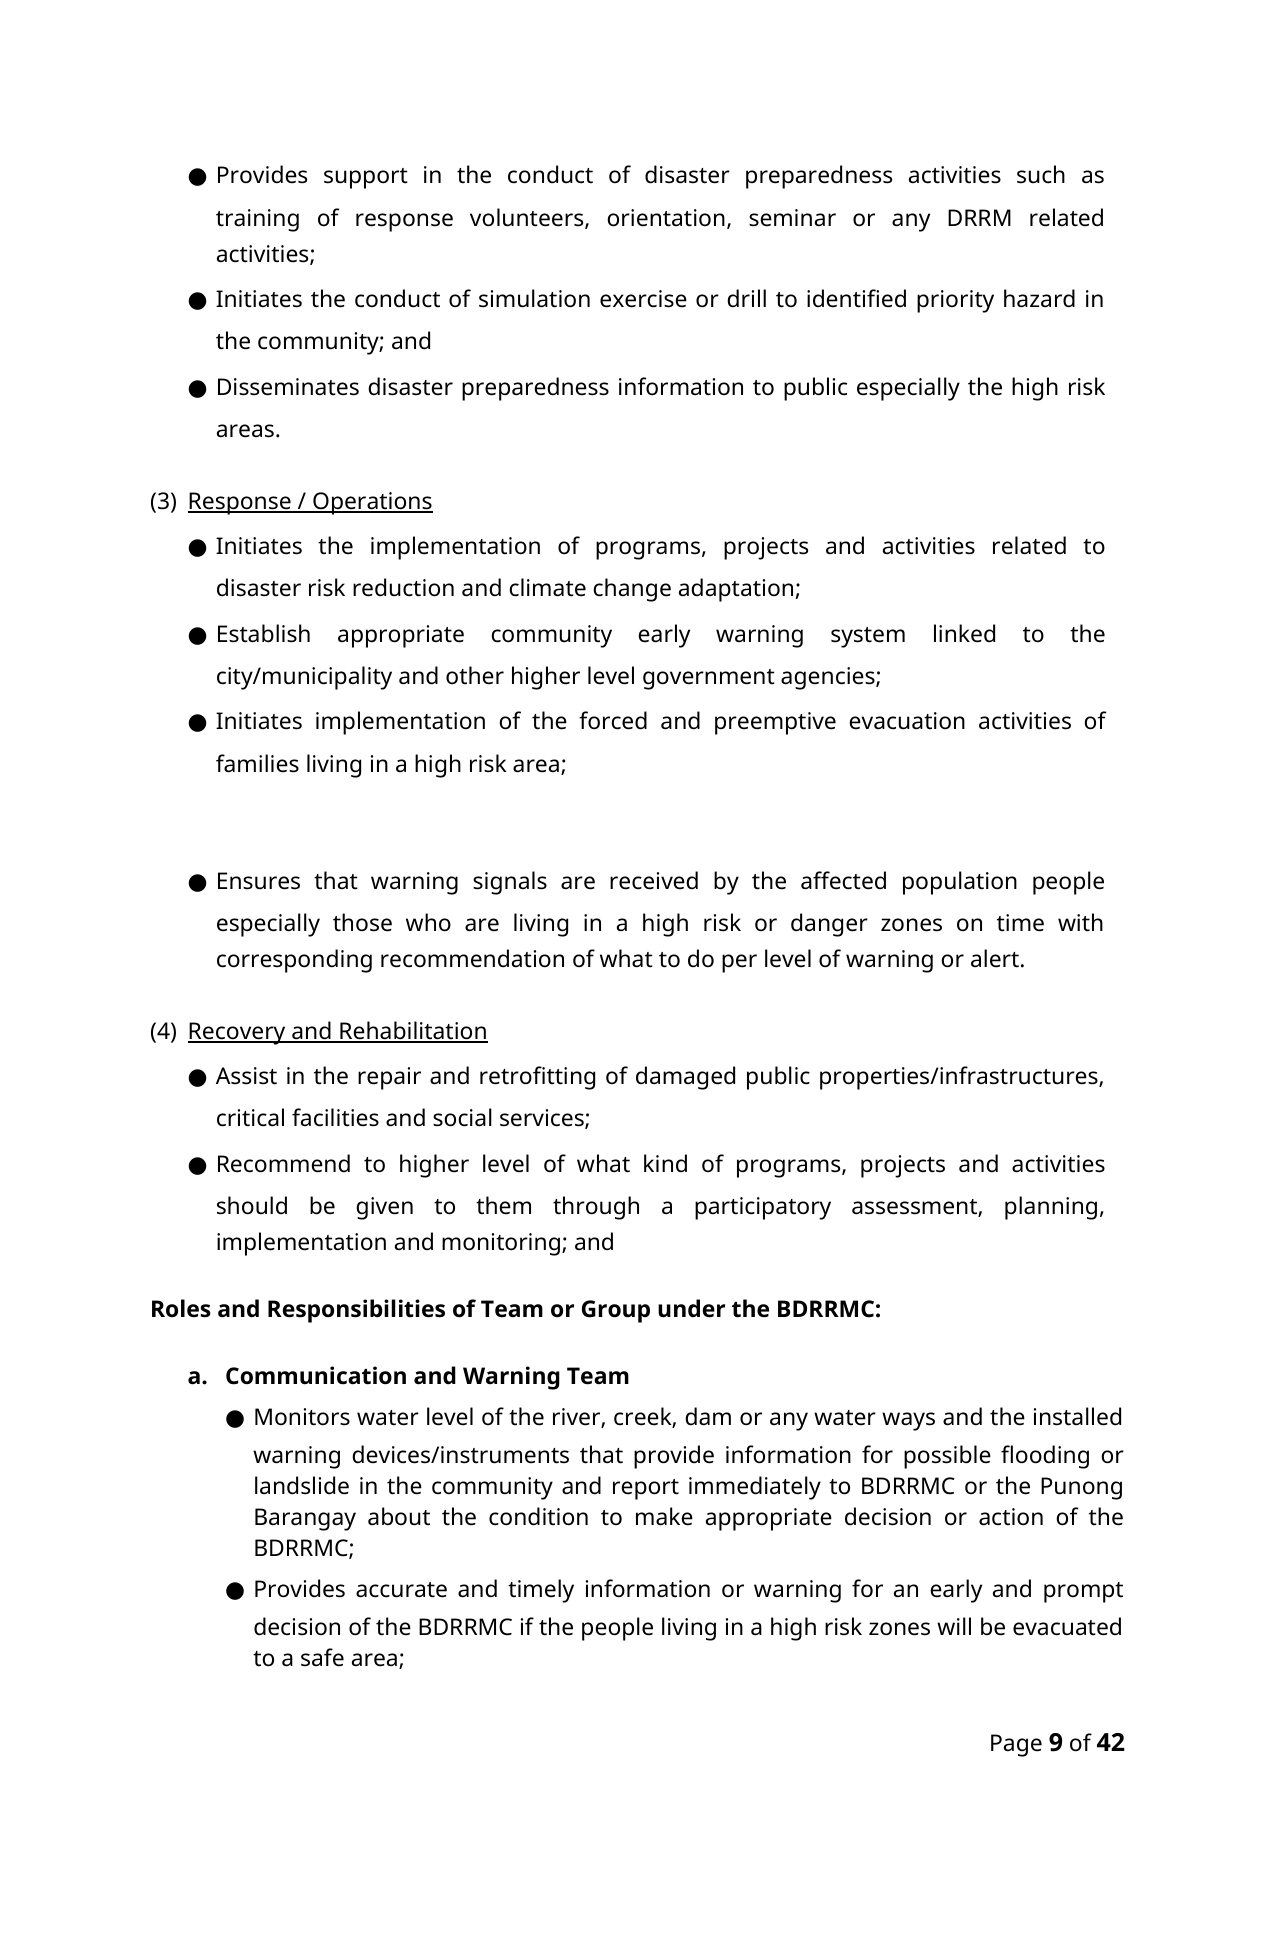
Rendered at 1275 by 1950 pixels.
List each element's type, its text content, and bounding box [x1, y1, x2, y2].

list Provides support in the conduct of disaster preparedness activities such as training of response volunteers, orientation, seminar or any DRRM related activities; [187, 150, 1106, 269]
list Communication and Warning Team [187, 1360, 1125, 1392]
text Roles and Responsibilities of Team or Group under the BDRRMC: [150, 1293, 1125, 1324]
list Monitors water level of the river, creek, dam or any water ways and the installed warning devices/instruments that provide information for possible flooding or landslide in the community and report immediately to BDRRMC or the Punong Barangay about the condition to make appropriate decision or action of the BDRRMC; [225, 1392, 1125, 1563]
list Response / Operations [150, 485, 1106, 516]
list Initiates the implementation of programs, projects and activities related to disaster risk reduction and climate change adaptation; [187, 521, 1106, 603]
list Disseminates disaster preparedness information to public especially the high risk areas. [187, 361, 1106, 444]
list Provides accurate and timely information or warning for an early and prompt decision of the BDRRMC if the people living in a high risk zones will be evacuated to a safe area; [225, 1563, 1125, 1673]
list Recommend to higher level of what kind of programs, projects and activities should be given to them through a participatory assessment, planning, implementation and monitoring; and [187, 1138, 1106, 1257]
list Initiates the conduct of simulation exercise or drill to identified priority hazard in the community; and [187, 273, 1106, 356]
list Initiates implementation of the forced and preemptive evacuation activities of families living in a high risk area; [187, 696, 1106, 779]
list Assist in the repair and retrofitting of damaged public properties/infrastructures, critical facilities and social services; [187, 1051, 1106, 1134]
list Recovery and Rehabilitation [150, 1015, 1106, 1046]
list Ensures that warning signals are received by the affected population people especially those who are living in a high risk or danger zones on time with corresponding recommendation of what to do per level of warning or alert. [187, 855, 1106, 974]
list Establish appropriate community early warning system linked to the city/municipality and other higher level government agencies; [187, 608, 1106, 691]
